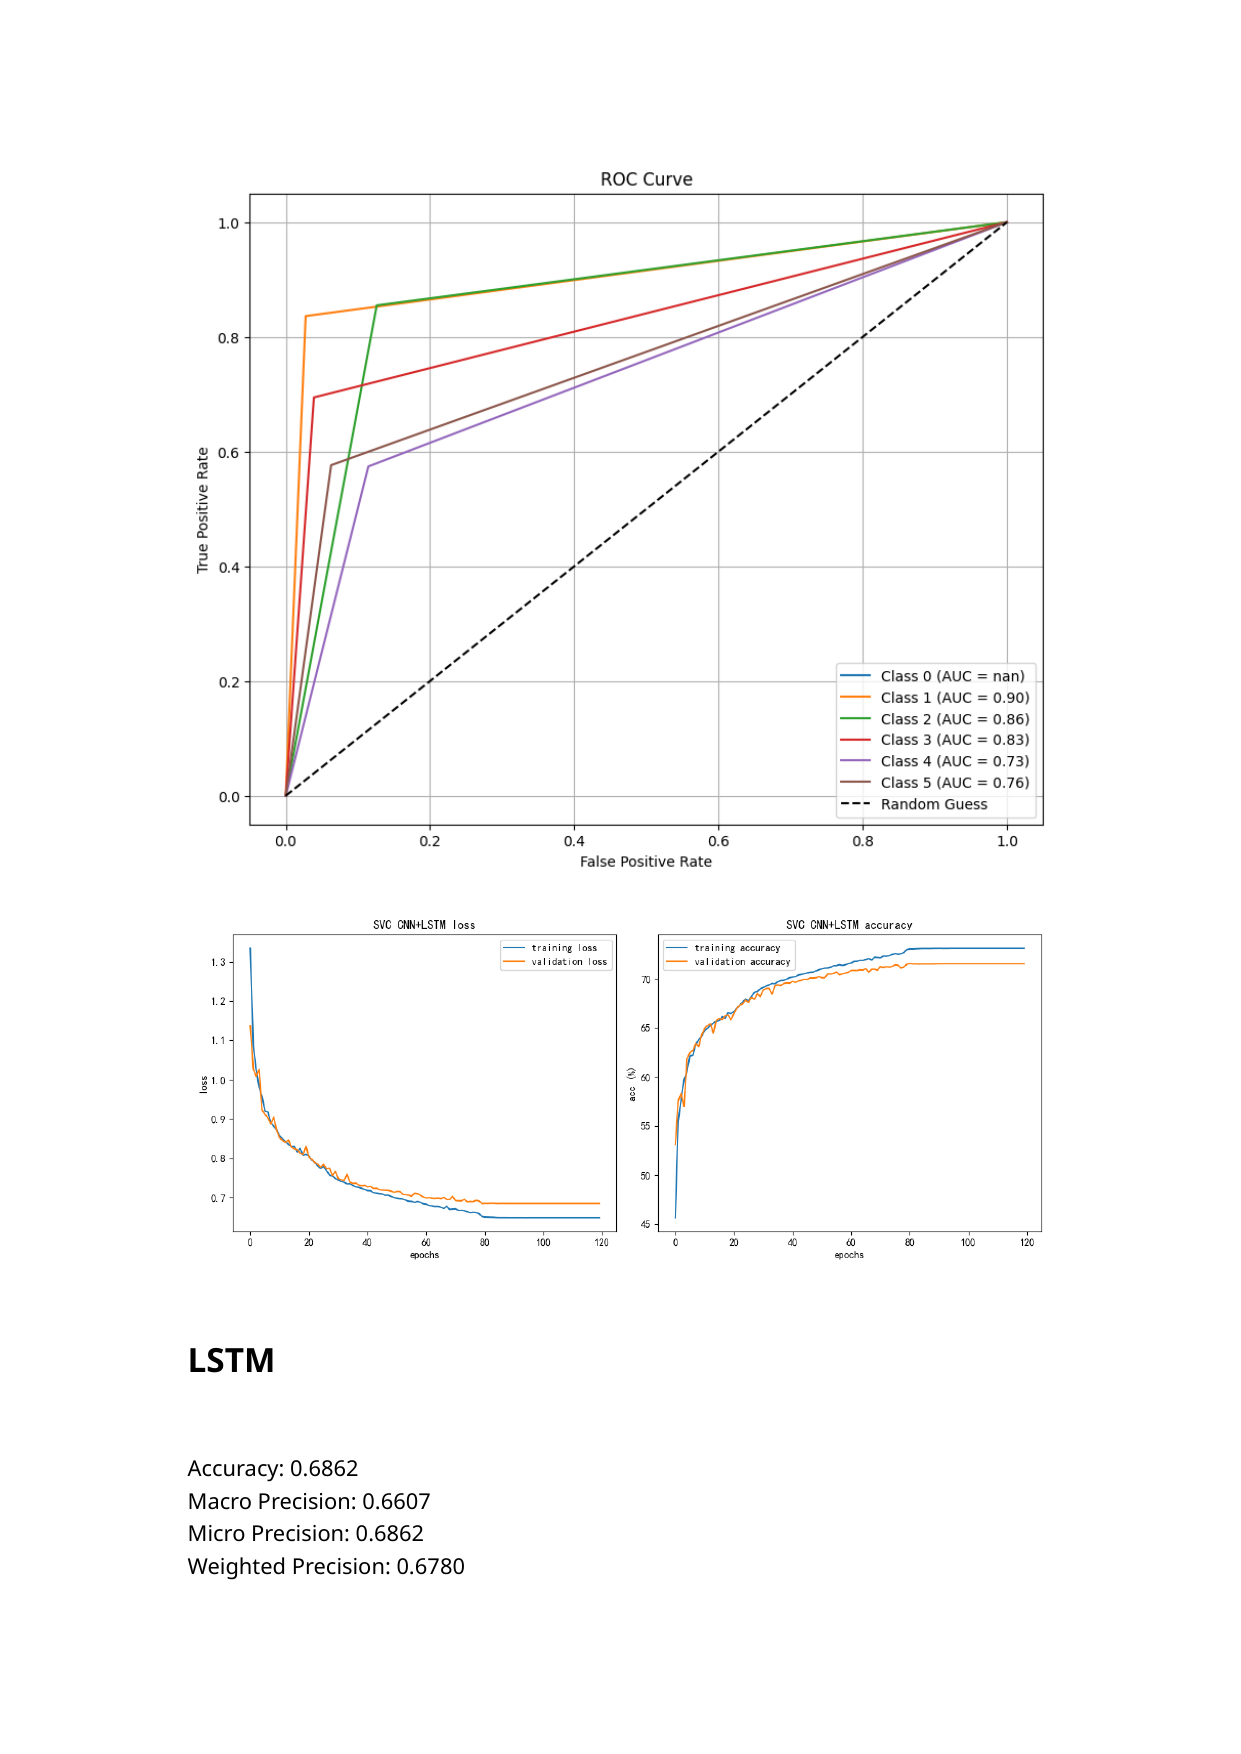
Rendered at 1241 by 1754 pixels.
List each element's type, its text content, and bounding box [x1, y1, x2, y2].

text Accuracy: 0.6862 [187, 1452, 1053, 1484]
text Macro Precision: 0.6607 [187, 1484, 1053, 1517]
text Micro Precision: 0.6862 [187, 1517, 1053, 1549]
text Weighted Precision: 0.6780 [187, 1549, 1053, 1582]
subtitle LSTM [187, 1327, 1053, 1392]
picture [187, 909, 1052, 1270]
picture [187, 162, 1053, 879]
